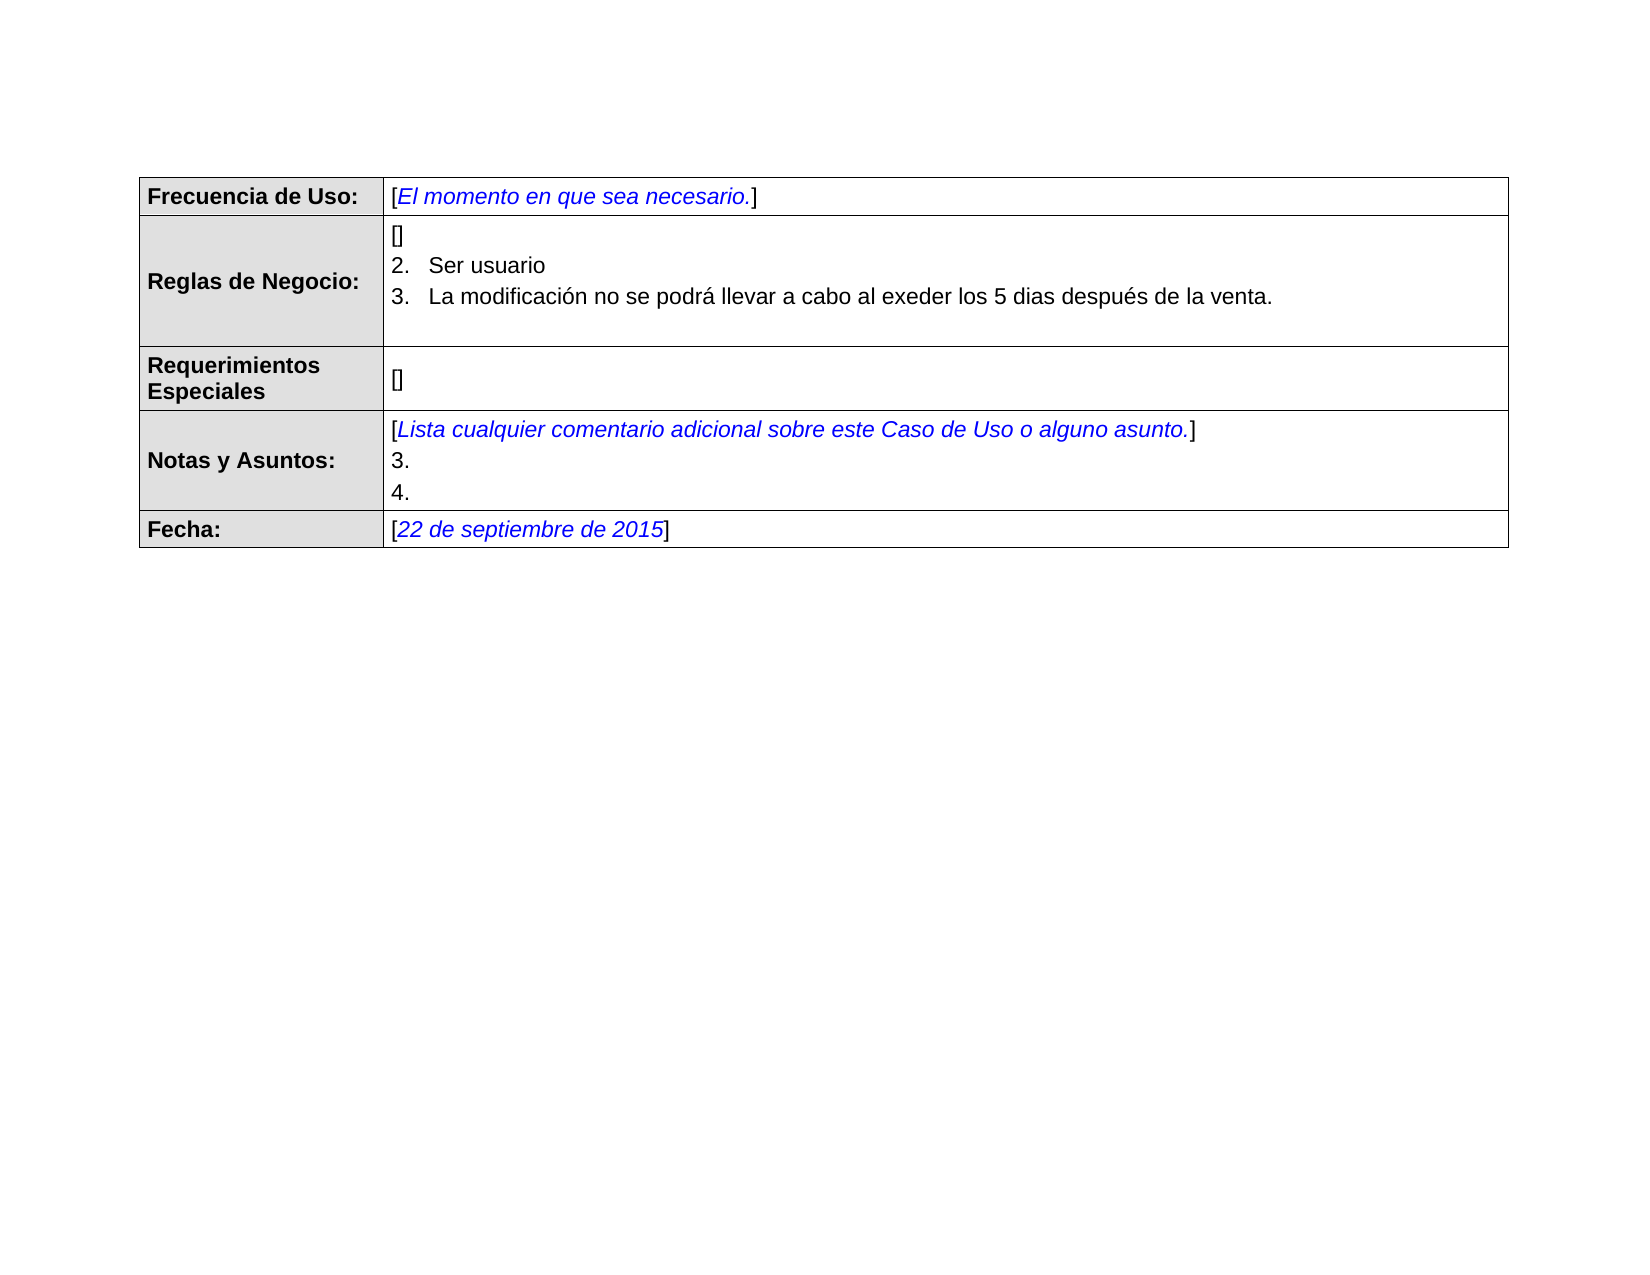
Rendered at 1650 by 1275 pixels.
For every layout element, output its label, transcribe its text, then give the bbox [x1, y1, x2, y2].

table_cell [22 de septiembre de 2015] [384, 511, 1508, 547]
table_cell [] [384, 347, 1508, 410]
table_cell Reglas de Negocio: [140, 216, 383, 346]
table_cell [Lista cualquier comentario adicional sobre este Caso de Uso o alguno asunto.] [384, 411, 1508, 510]
table_cell [El momento en que sea necesario.] [384, 178, 1508, 214]
table_cell Fecha: [140, 511, 383, 547]
table_cell Frecuencia de Uso: [140, 178, 383, 214]
table_cell Notas y Asuntos: [140, 411, 383, 510]
table_cell Requerimientos Especiales [140, 347, 383, 410]
table_cell [] Ser usuario La modificación no se podrá llevar a cabo al exeder los 5 dias después de la venta. [384, 216, 1508, 346]
